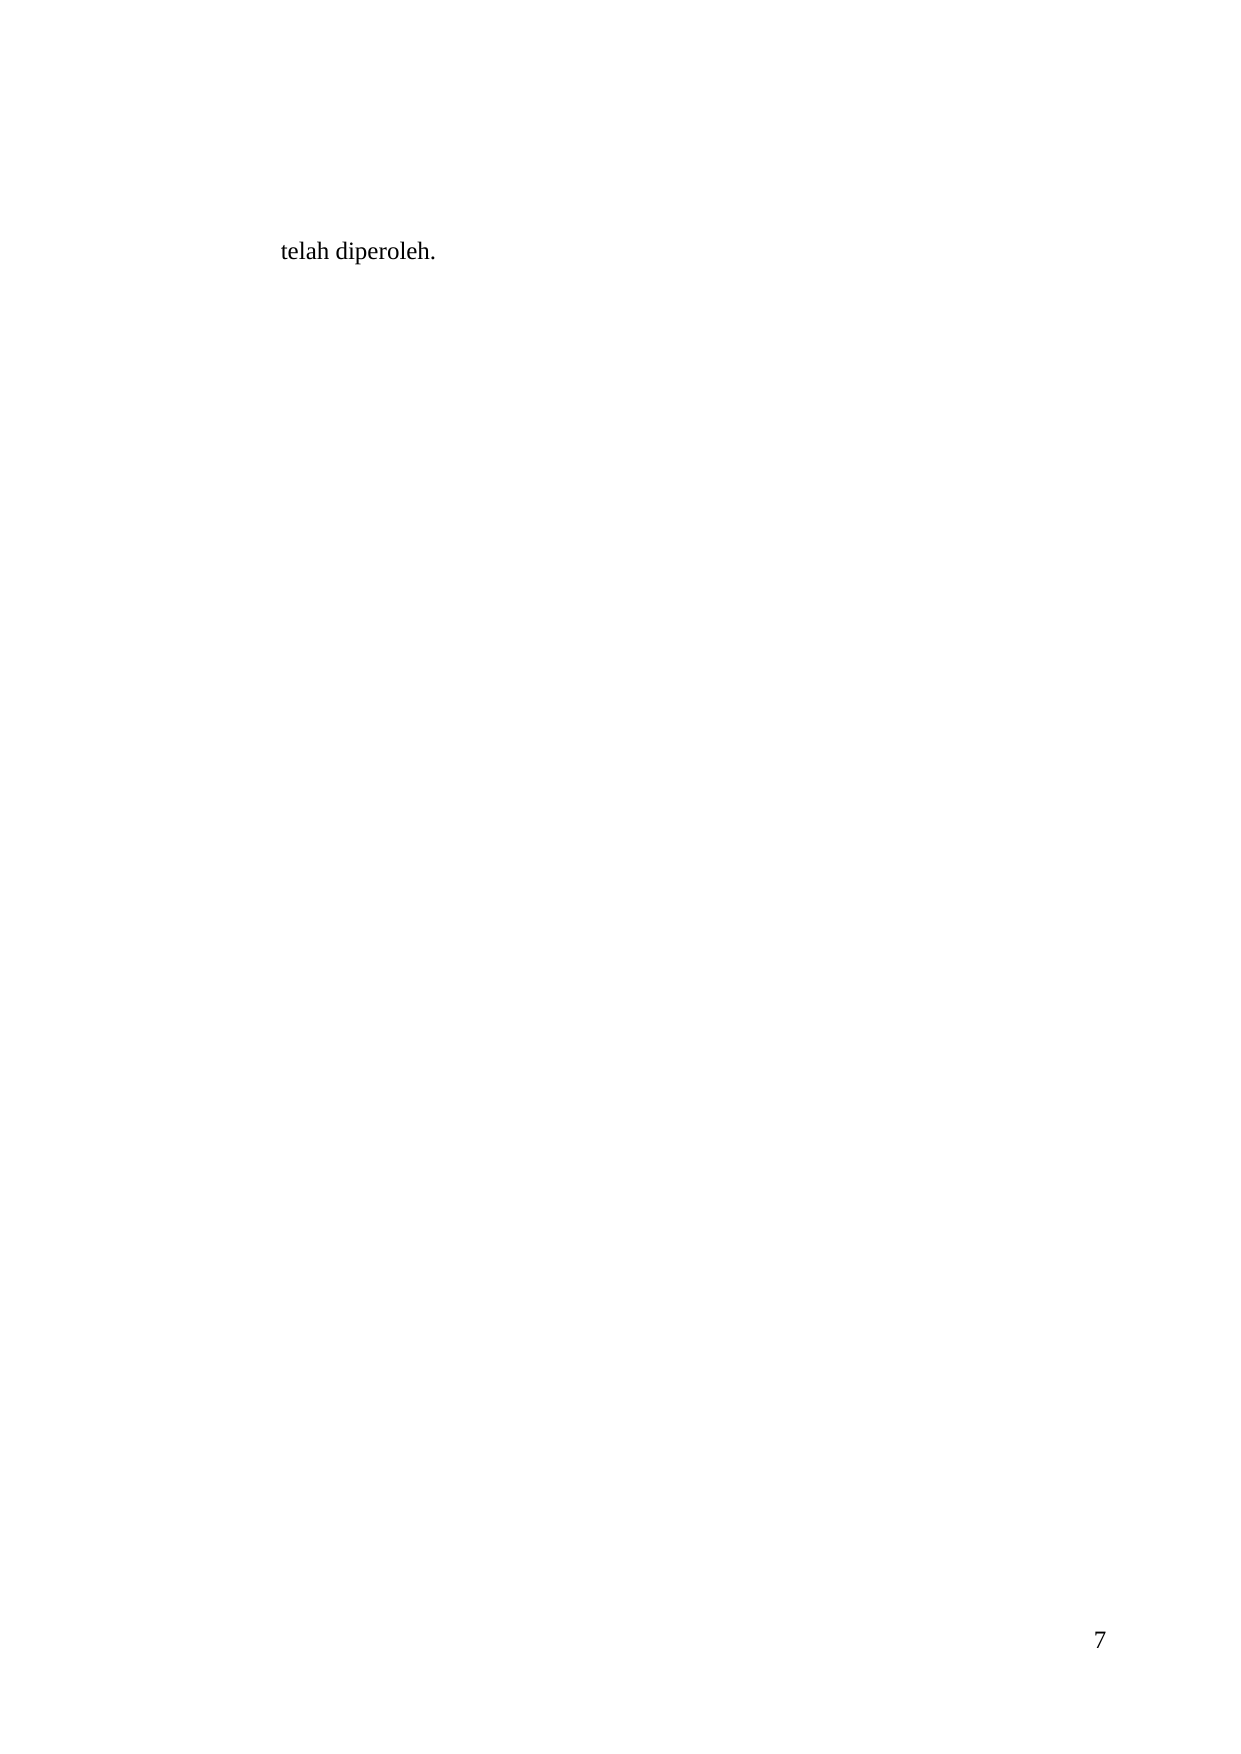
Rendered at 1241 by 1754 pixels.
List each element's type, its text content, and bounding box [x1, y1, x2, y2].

text Memuat tentang kesimpulan dan saran berdasarkan hasil pembahasan yang telah diperoleh. [281, 236, 1063, 265]
